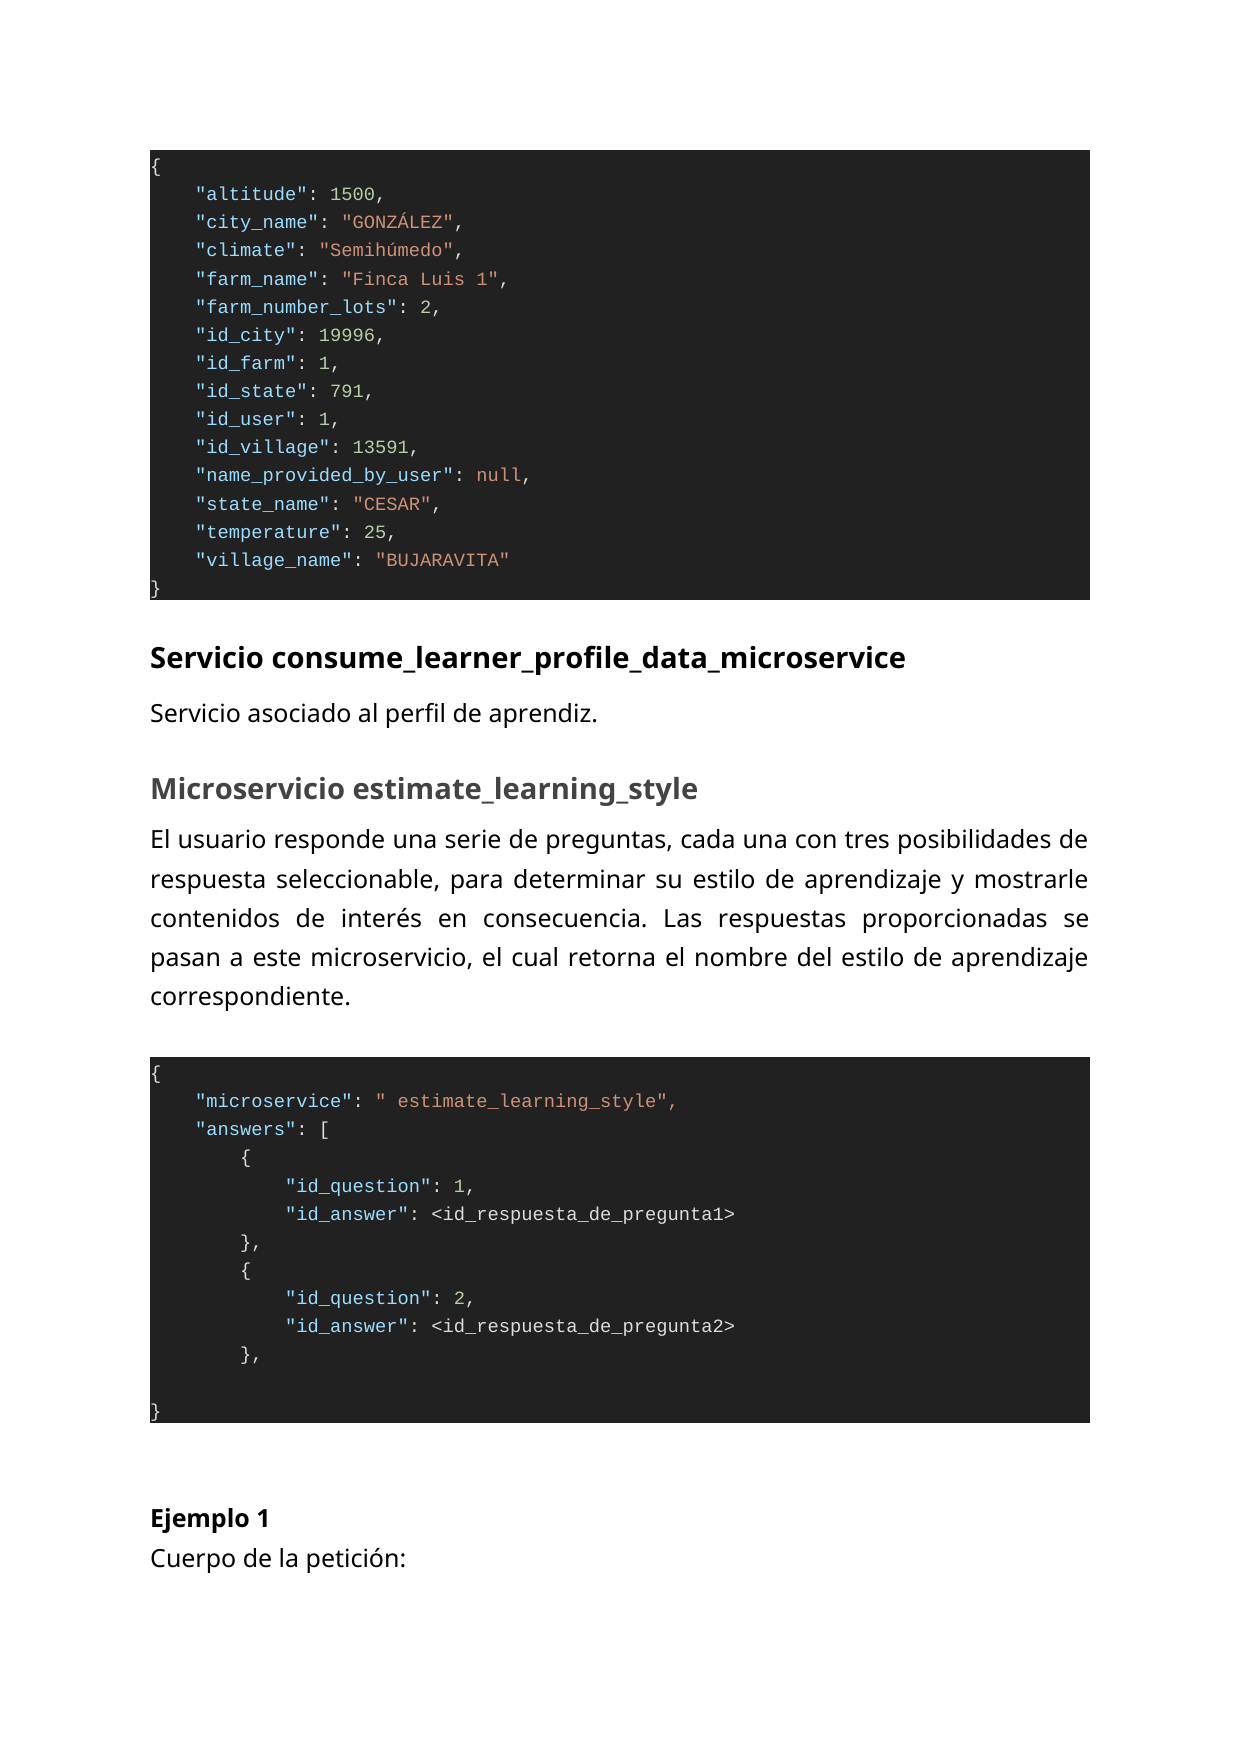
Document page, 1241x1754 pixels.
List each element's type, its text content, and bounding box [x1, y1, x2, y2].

text "id_state": 791, [150, 375, 1090, 403]
text "id_village": 13591, [150, 431, 1090, 459]
subtitle Microservicio estimate_learning_style [150, 768, 1090, 808]
text Servicio asociado al perfil de aprendiz. [150, 696, 1090, 730]
text "farm_name": "Finca Luis 1", [150, 262, 1090, 291]
text { [150, 1254, 1090, 1282]
text { [150, 1141, 1090, 1169]
text "farm_number_lots": 2, [150, 291, 1090, 319]
text Cuerpo de la petición: [150, 1540, 1090, 1574]
text }, [150, 1226, 1090, 1254]
text { [150, 150, 1090, 178]
text "answers": [ [150, 1113, 1090, 1141]
text } [150, 572, 1090, 600]
text "id_city": 19996, [150, 319, 1090, 347]
text "id_user": 1, [150, 403, 1090, 431]
subtitle Servicio consume_learner_profile_data_microservice [150, 637, 1090, 677]
text "name_provided_by_user": null, [150, 459, 1090, 487]
text } [150, 1394, 1090, 1423]
text }, [150, 1338, 1090, 1366]
text "id_answer": <id_respuesta_de_pregunta2> [150, 1310, 1090, 1338]
text Ejemplo 1 [150, 1501, 1090, 1535]
text "state_name": "CESAR", [150, 487, 1090, 516]
text { [150, 1057, 1090, 1085]
text "temperature": 25, [150, 516, 1090, 544]
text "city_name": "GONZÁLEZ", [150, 206, 1090, 234]
text "id_question": 1, [150, 1169, 1090, 1198]
text El usuario responde una serie de preguntas, cada una con tres posibilidades de respuesta seleccionable, para determinar su estilo de aprendizaje y mostrarle contenidos de interés en consecuencia. Las respuestas proporcionadas se pasan a este microservicio, el cual retorna el nombre del estilo de aprendizaje correspondiente. [150, 822, 1090, 1013]
text "village_name": "BUJARAVITA" [150, 544, 1090, 572]
text "id_answer": <id_respuesta_de_pregunta1> [150, 1198, 1090, 1226]
text "climate": "Semihúmedo", [150, 234, 1090, 262]
text "id_farm": 1, [150, 347, 1090, 375]
text "microservice": " estimate_learning_style", [150, 1085, 1090, 1113]
text "altitude": 1500, [150, 178, 1090, 206]
text "id_question": 2, [150, 1282, 1090, 1310]
